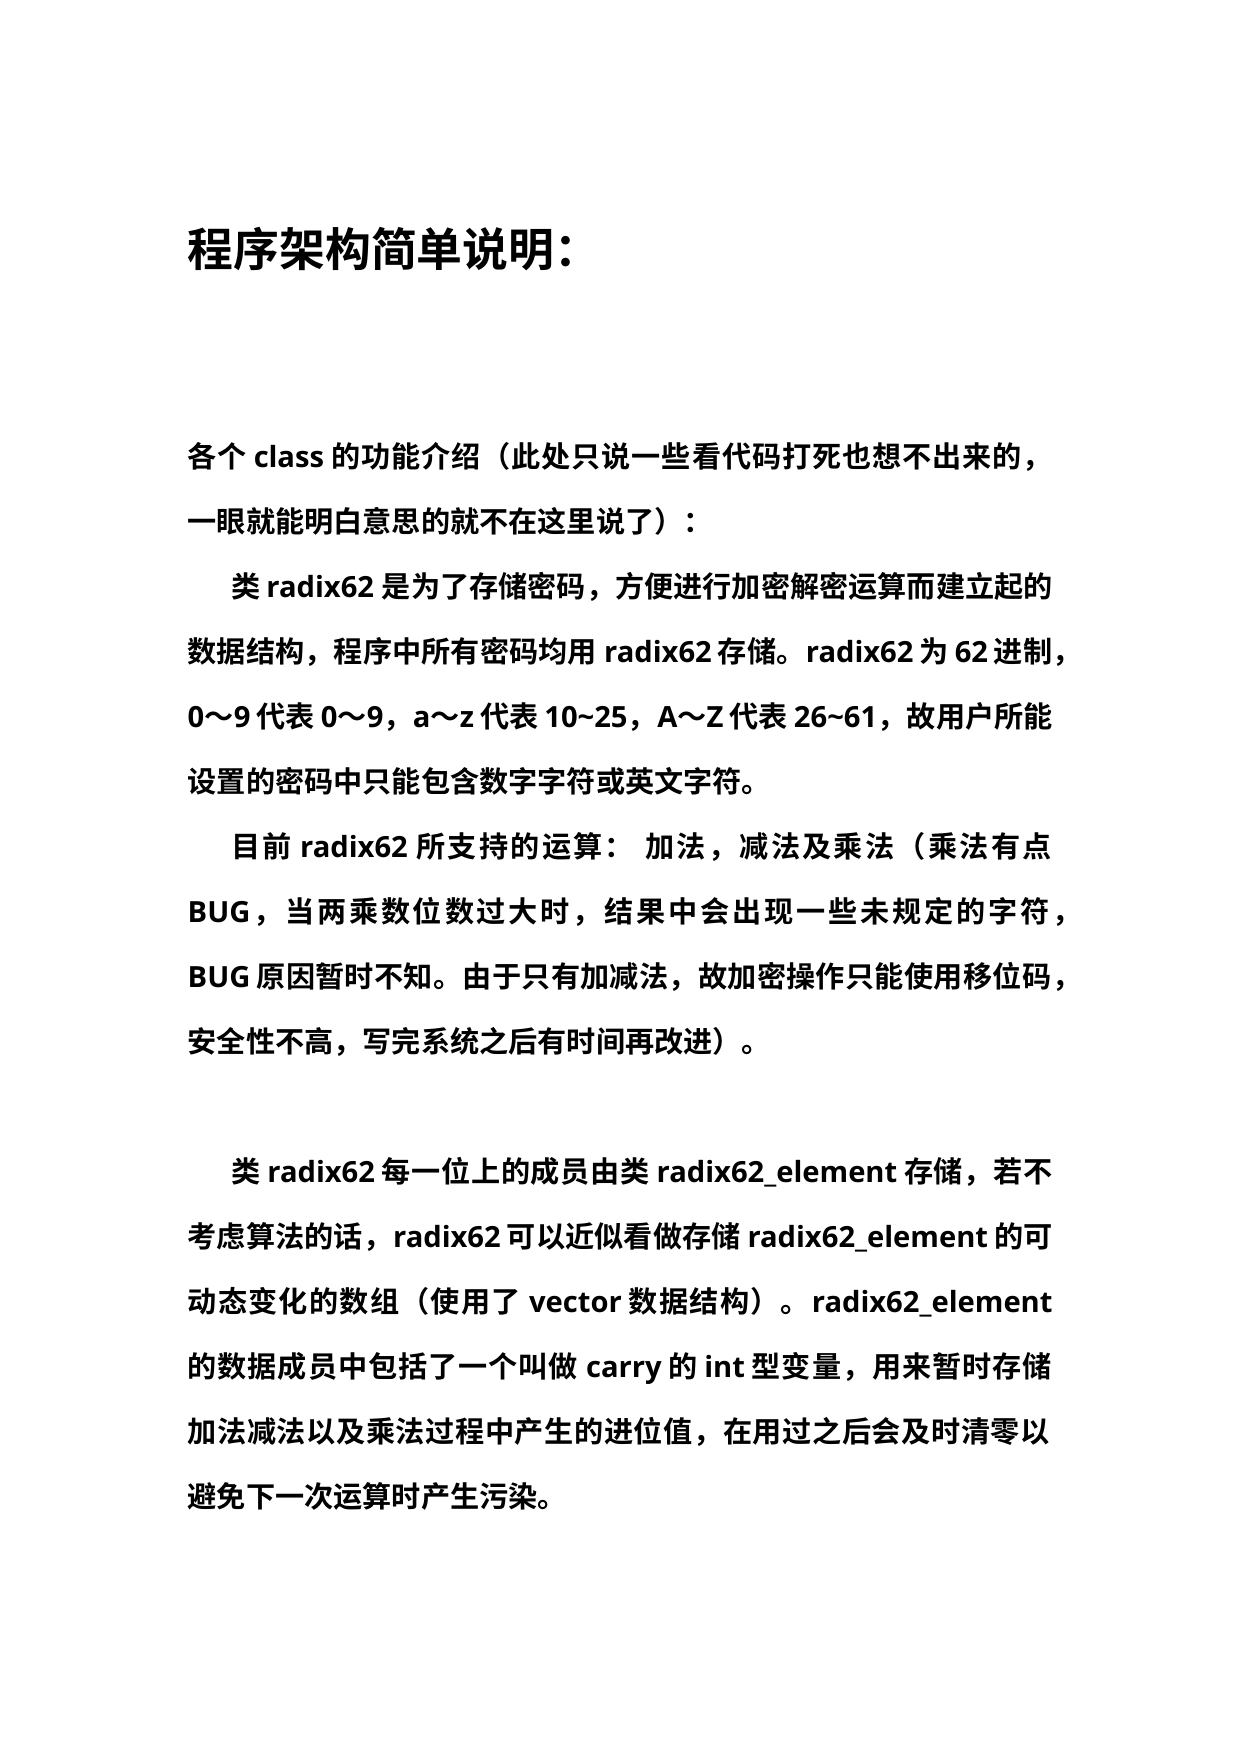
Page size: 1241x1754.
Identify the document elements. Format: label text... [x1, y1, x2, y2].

text 目前radix62所支持的运算： 加法，减法及乘法（乘法有点BUG，当两乘数位数过大时，结果中会出现一些未规定的字符，BUG原因暂时不知。由于只有加减法，故加密操作只能使用移位码，安全性不高，写完系统之后有时间再改进）。 [187, 812, 1053, 1072]
text 类radix62每一位上的成员由类radix62_element存储，若不考虑算法的话，radix62可以近似看做存储radix62_element的可动态变化的数组（使用了vector数据结构）。radix62_element的数据成员中包括了一个叫做carry的int型变量，用来暂时存储加法减法以及乘法过程中产生的进位值，在用过之后会及时清零以避免下一次运算时产生污染。 [187, 1137, 1053, 1527]
text 类radix62 是为了存储密码，方便进行加密解密运算而建立起的数据结构，程序中所有密码均用radix62存储。radix62为62进制，0～9代表0～9，a～z代表10~25，A～Z代表26~61，故用户所能设置的密码中只能包含数字字符或英文字符。 [187, 552, 1053, 812]
text 各个class的功能介绍（此处只说一些看代码打死也想不出来的，一眼就能明白意思的就不在这里说了）： [187, 422, 1053, 552]
subtitle 程序架构简单说明： [187, 197, 1053, 295]
